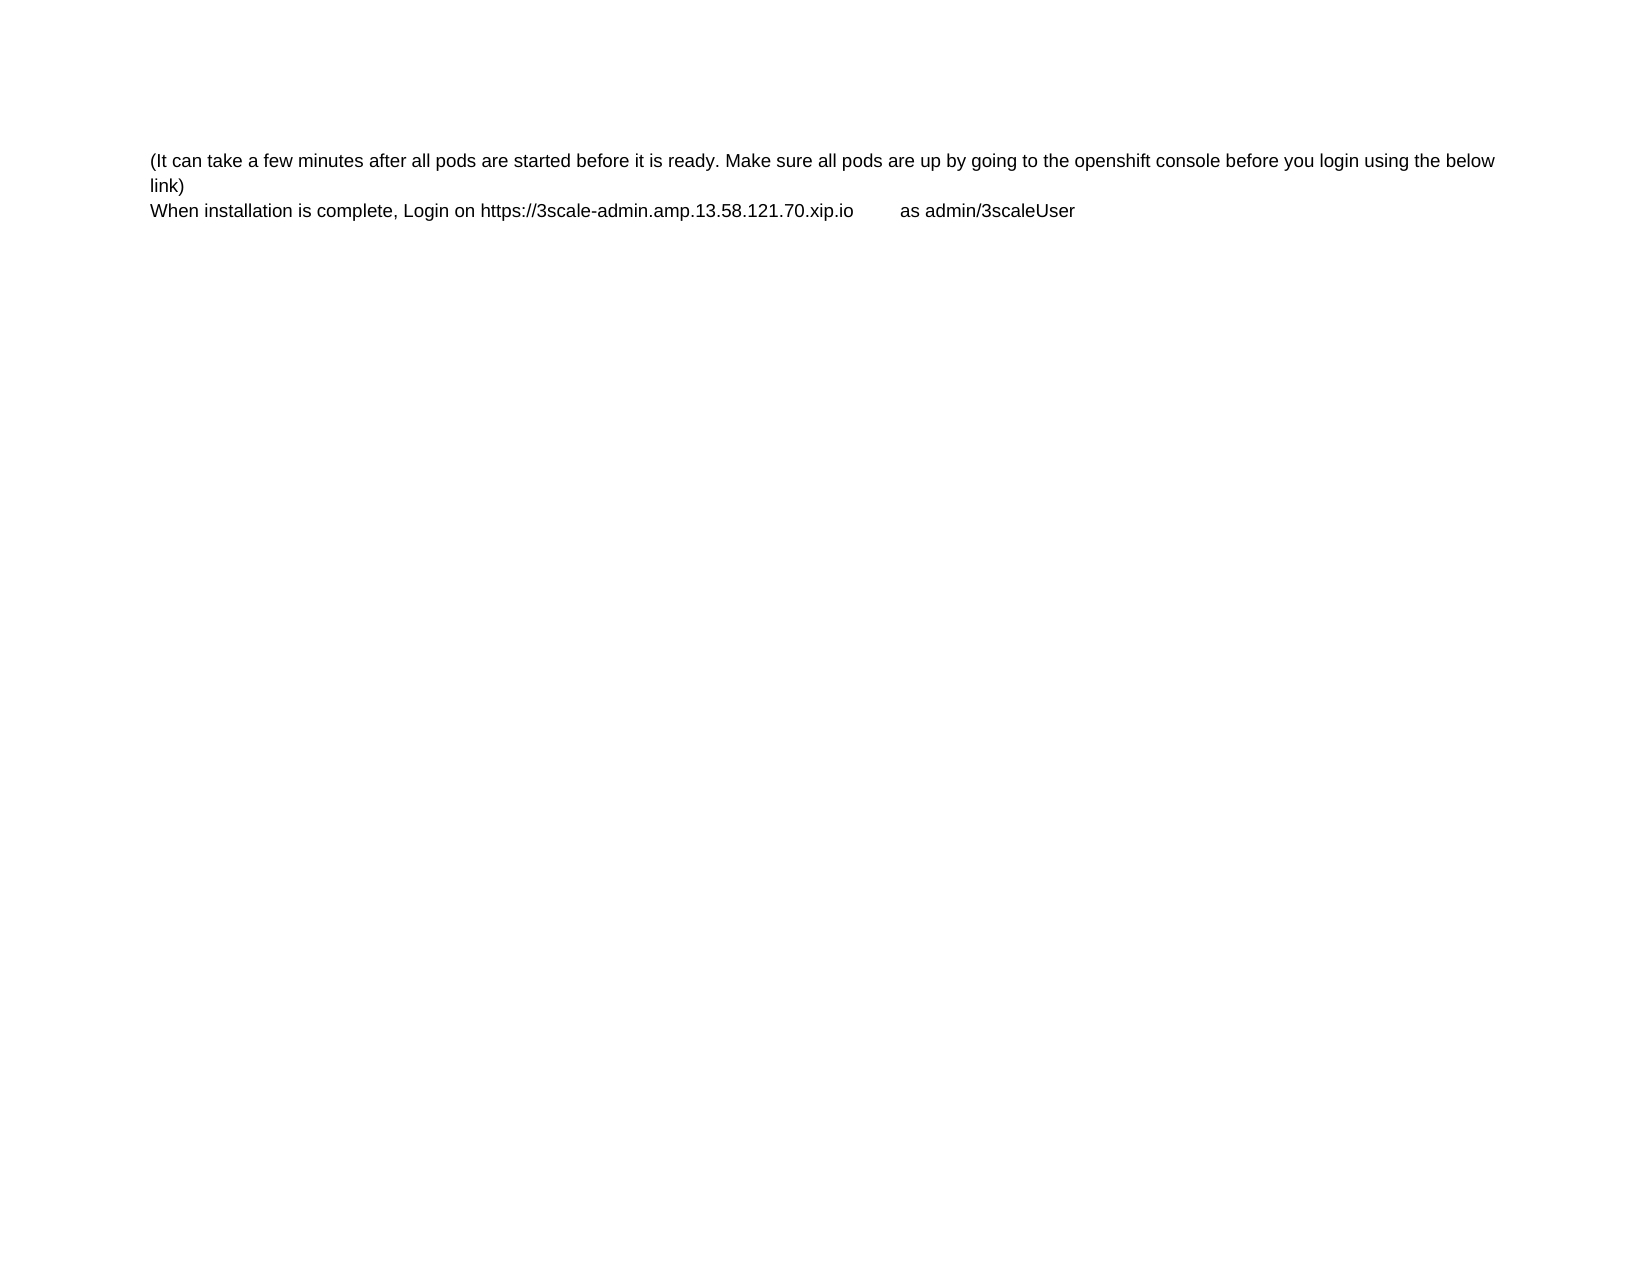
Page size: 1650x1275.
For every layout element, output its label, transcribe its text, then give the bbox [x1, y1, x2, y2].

text (It can take a few minutes after all pods are started before it is ready. Make sure all pods are up by going to the openshift console before you login using the below link) [150, 150, 1500, 196]
text When installation is complete, Login on https://3scale-admin.amp.13.58.121.70.xip.io as admin/3scaleUser [150, 199, 1500, 221]
